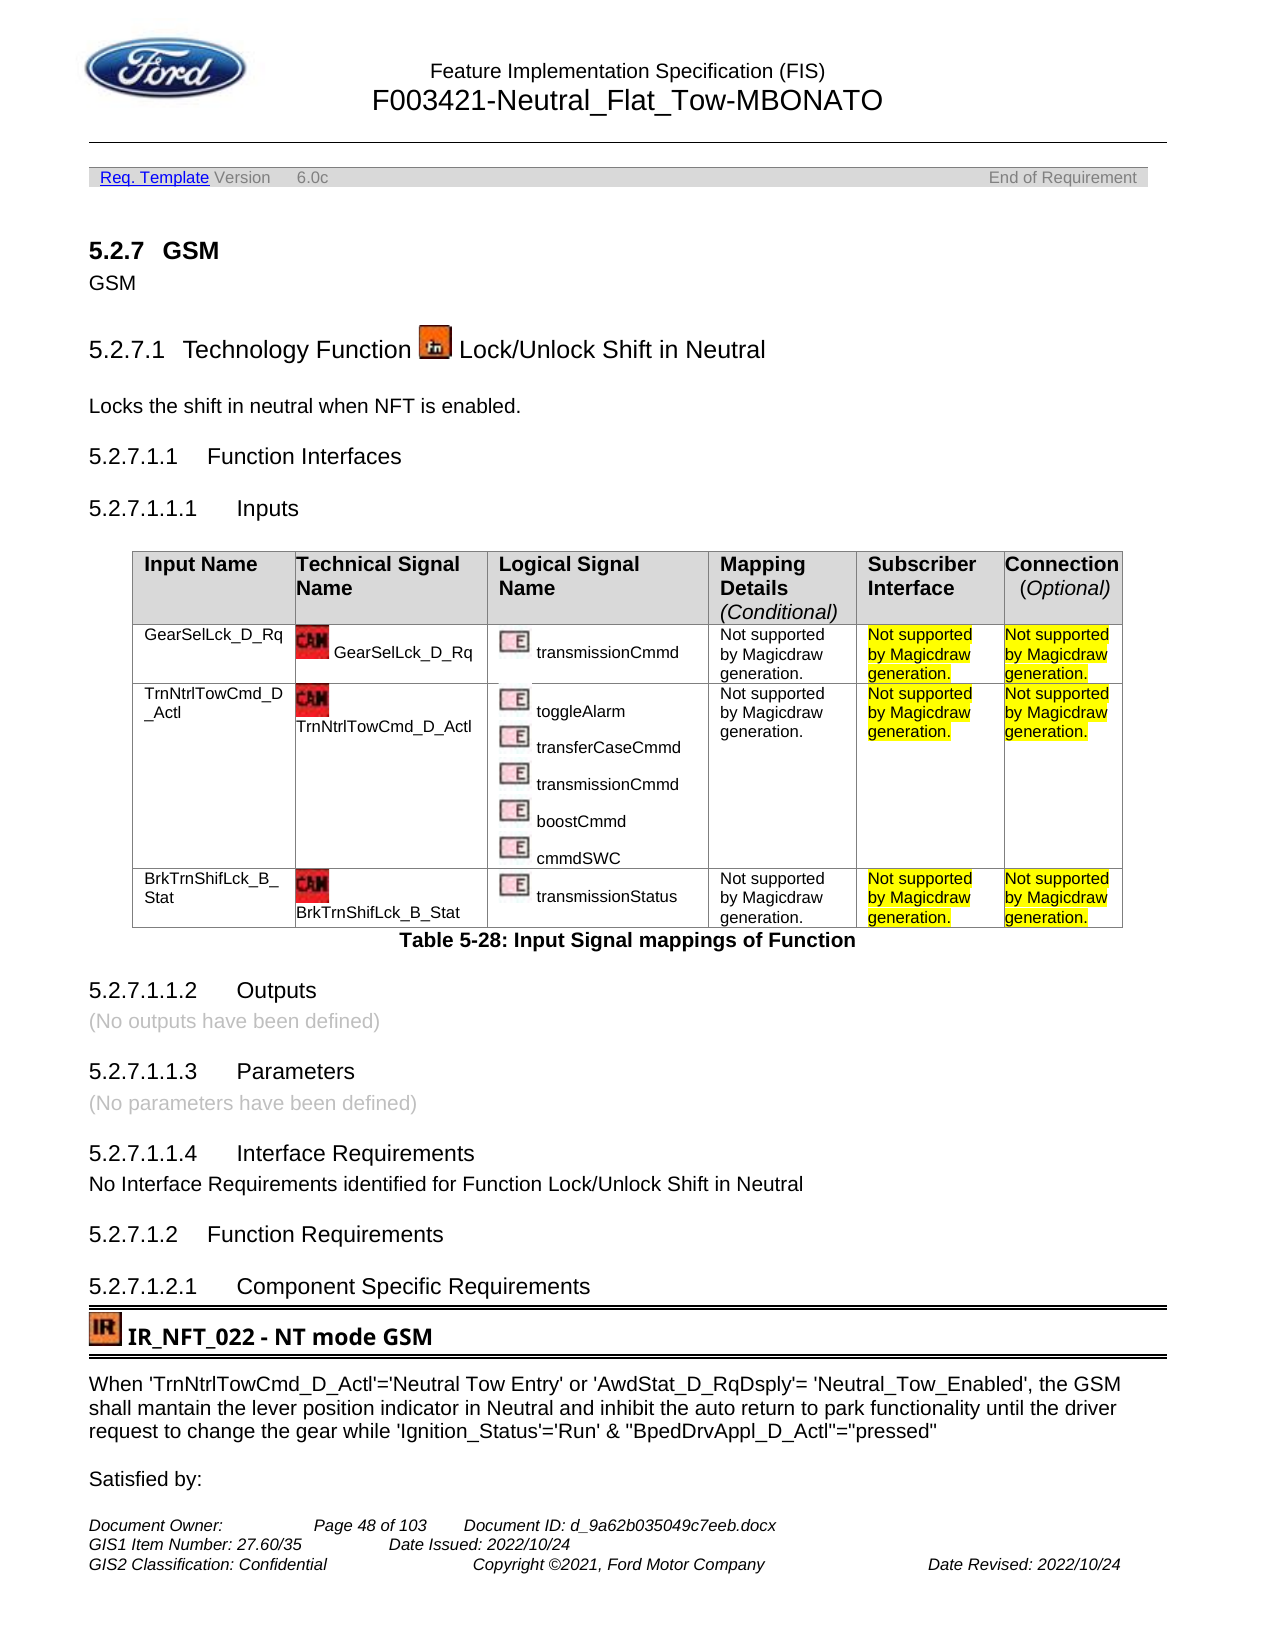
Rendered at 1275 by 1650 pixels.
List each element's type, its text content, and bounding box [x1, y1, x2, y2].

text GSM [89, 271, 1167, 295]
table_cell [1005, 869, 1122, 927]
picture [295, 683, 330, 717]
subtitle Technology Function Lock/Unlock Shift in Neutral [89, 325, 1167, 364]
picture [418, 325, 452, 359]
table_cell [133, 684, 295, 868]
picture [498, 757, 532, 791]
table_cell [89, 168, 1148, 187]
picture [498, 625, 532, 659]
text When 'TrnNtrlTowCmd_D_Actl'='Neutral Tow Entry' or 'AwdStat_D_RqDsply'= 'Neutral_Tow_Enabled', the GSM shall mantain the lever position indicator in Neutral and inhibit the auto return to park functionality until the driver request to change the gear while 'Ignition_Status'='Run' & "BpedDrvAppl_D_Actl"="pressed" [89, 1371, 1167, 1443]
text (No outputs have been defined) [89, 1009, 1167, 1033]
subtitle Interface Requirements [89, 1140, 1167, 1166]
text No Interface Requirements identified for Function Lock/Unlock Shift in Neutral [89, 1172, 1167, 1196]
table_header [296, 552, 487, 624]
subtitle Function Requirements [89, 1221, 1167, 1248]
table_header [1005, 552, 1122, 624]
picture [295, 625, 330, 659]
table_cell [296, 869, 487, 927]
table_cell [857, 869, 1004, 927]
subtitle Component Specific Requirements [89, 1273, 1167, 1299]
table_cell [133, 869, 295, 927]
text Satisfied by: [89, 1467, 1167, 1491]
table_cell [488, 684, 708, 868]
subtitle Function Interfaces [89, 443, 1167, 469]
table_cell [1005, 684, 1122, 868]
subtitle Inputs [89, 494, 1167, 521]
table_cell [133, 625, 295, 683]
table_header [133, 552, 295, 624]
picture [498, 831, 532, 865]
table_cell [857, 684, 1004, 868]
picture [88, 1312, 122, 1346]
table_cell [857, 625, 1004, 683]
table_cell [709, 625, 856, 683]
picture [498, 869, 532, 903]
subtitle GSM [89, 236, 1167, 265]
text IR_NFT_022 - NT mode GSM [89, 1310, 1167, 1354]
text (No parameters have been defined) [89, 1091, 1167, 1115]
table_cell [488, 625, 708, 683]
picture [295, 869, 330, 903]
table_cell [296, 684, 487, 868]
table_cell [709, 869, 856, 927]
subtitle Outputs [89, 977, 1167, 1003]
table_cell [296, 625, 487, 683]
text Locks the shift in neutral when NFT is enabled. [89, 394, 1167, 418]
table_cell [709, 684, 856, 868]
picture [498, 683, 532, 717]
picture [498, 794, 532, 828]
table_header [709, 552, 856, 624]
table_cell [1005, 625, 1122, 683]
picture [498, 720, 532, 754]
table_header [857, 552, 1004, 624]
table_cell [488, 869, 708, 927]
picture [65, 18, 266, 119]
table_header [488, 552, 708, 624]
subtitle Parameters [89, 1058, 1167, 1084]
